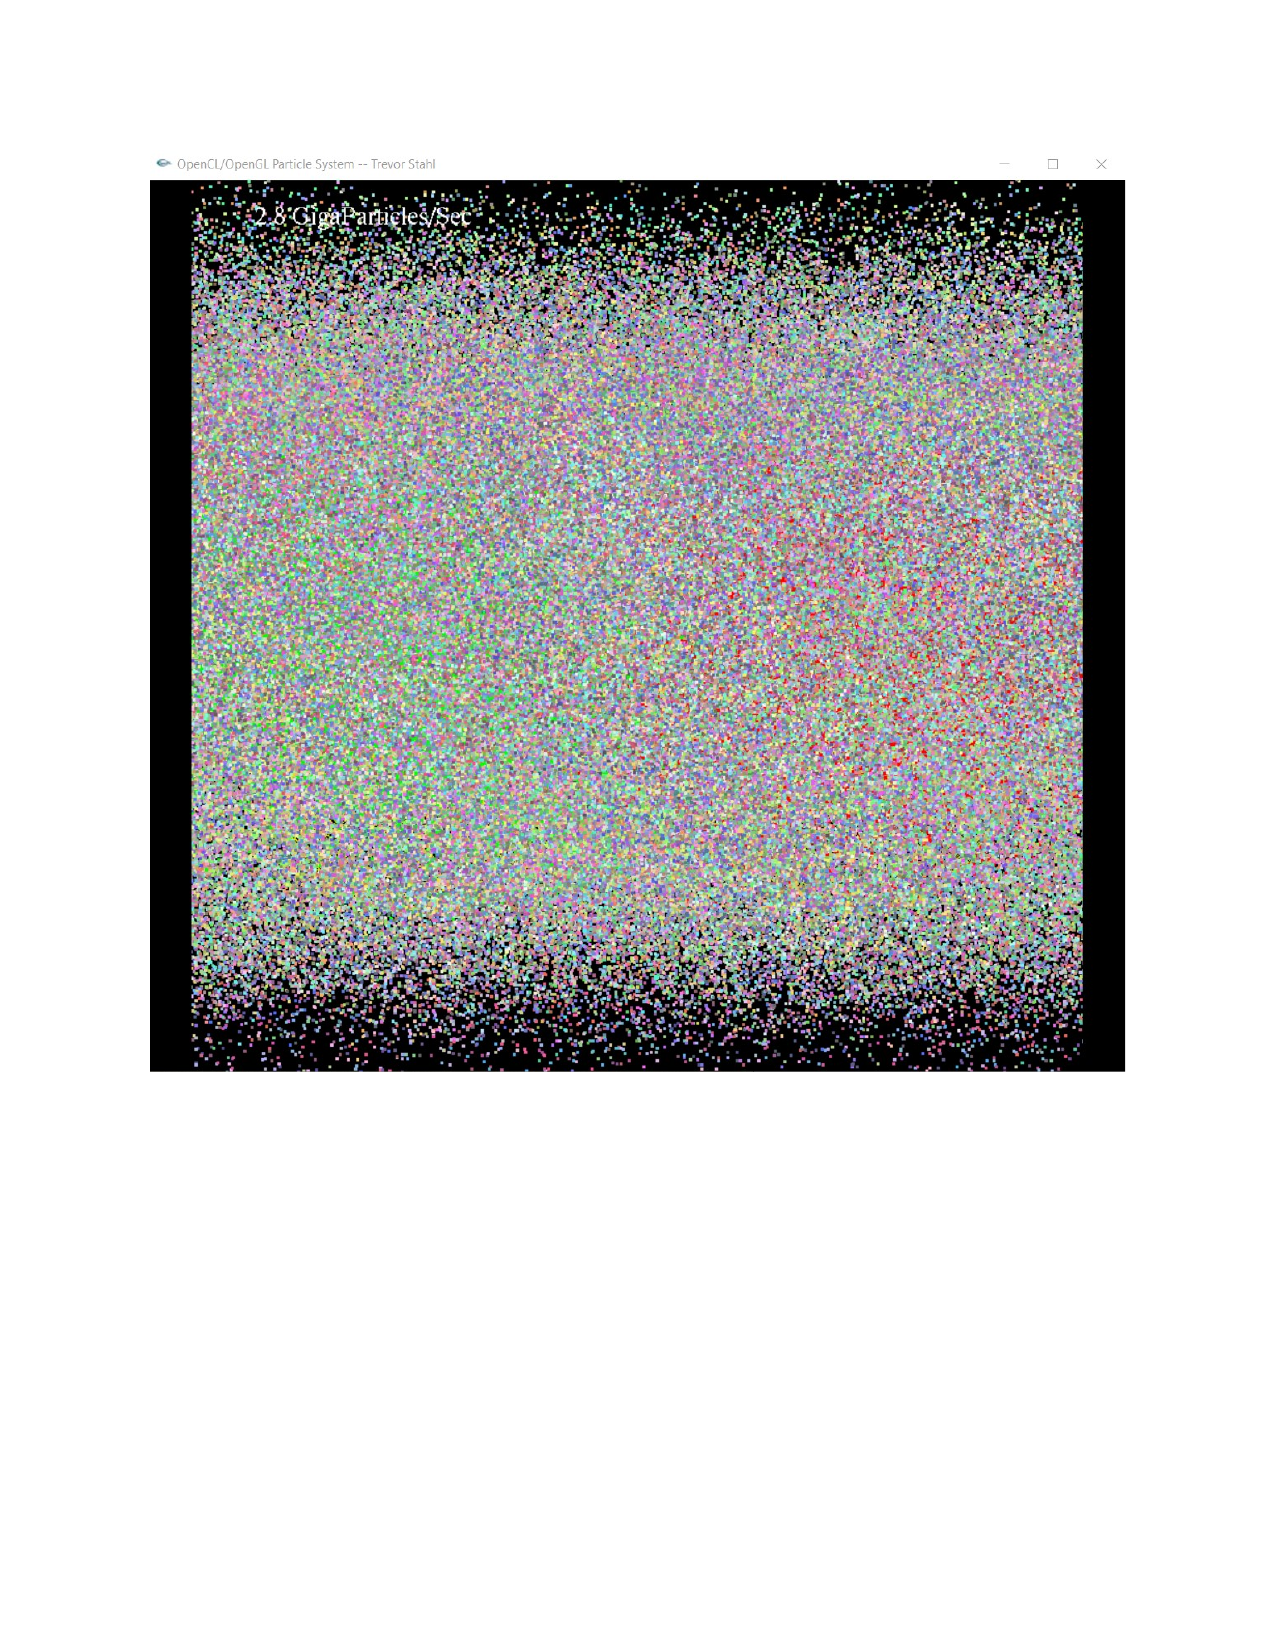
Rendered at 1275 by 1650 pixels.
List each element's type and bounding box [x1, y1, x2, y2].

picture [150, 150, 1125, 1072]
